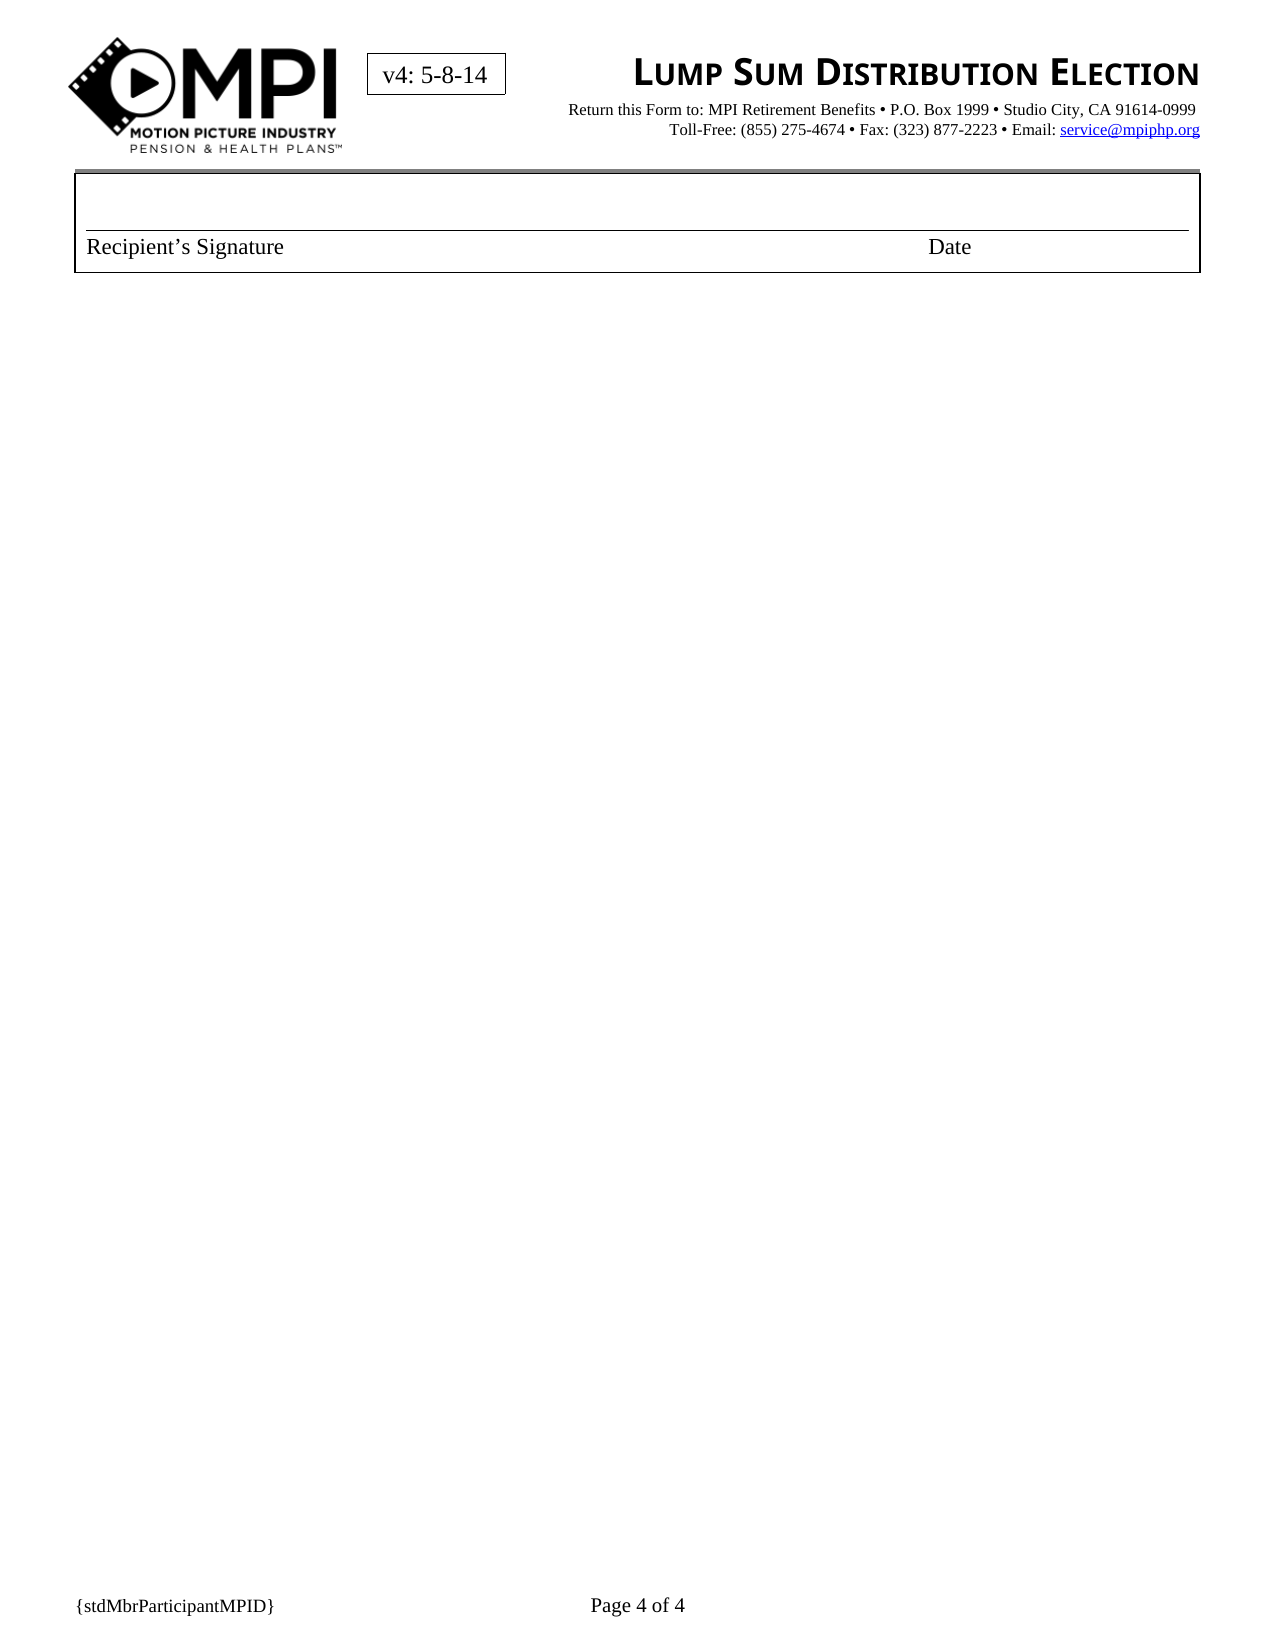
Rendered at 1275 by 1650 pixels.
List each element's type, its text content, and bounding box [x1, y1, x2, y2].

table_cell Recipient’s Signature Date [76, 174, 1199, 272]
picture [65, 37, 346, 153]
